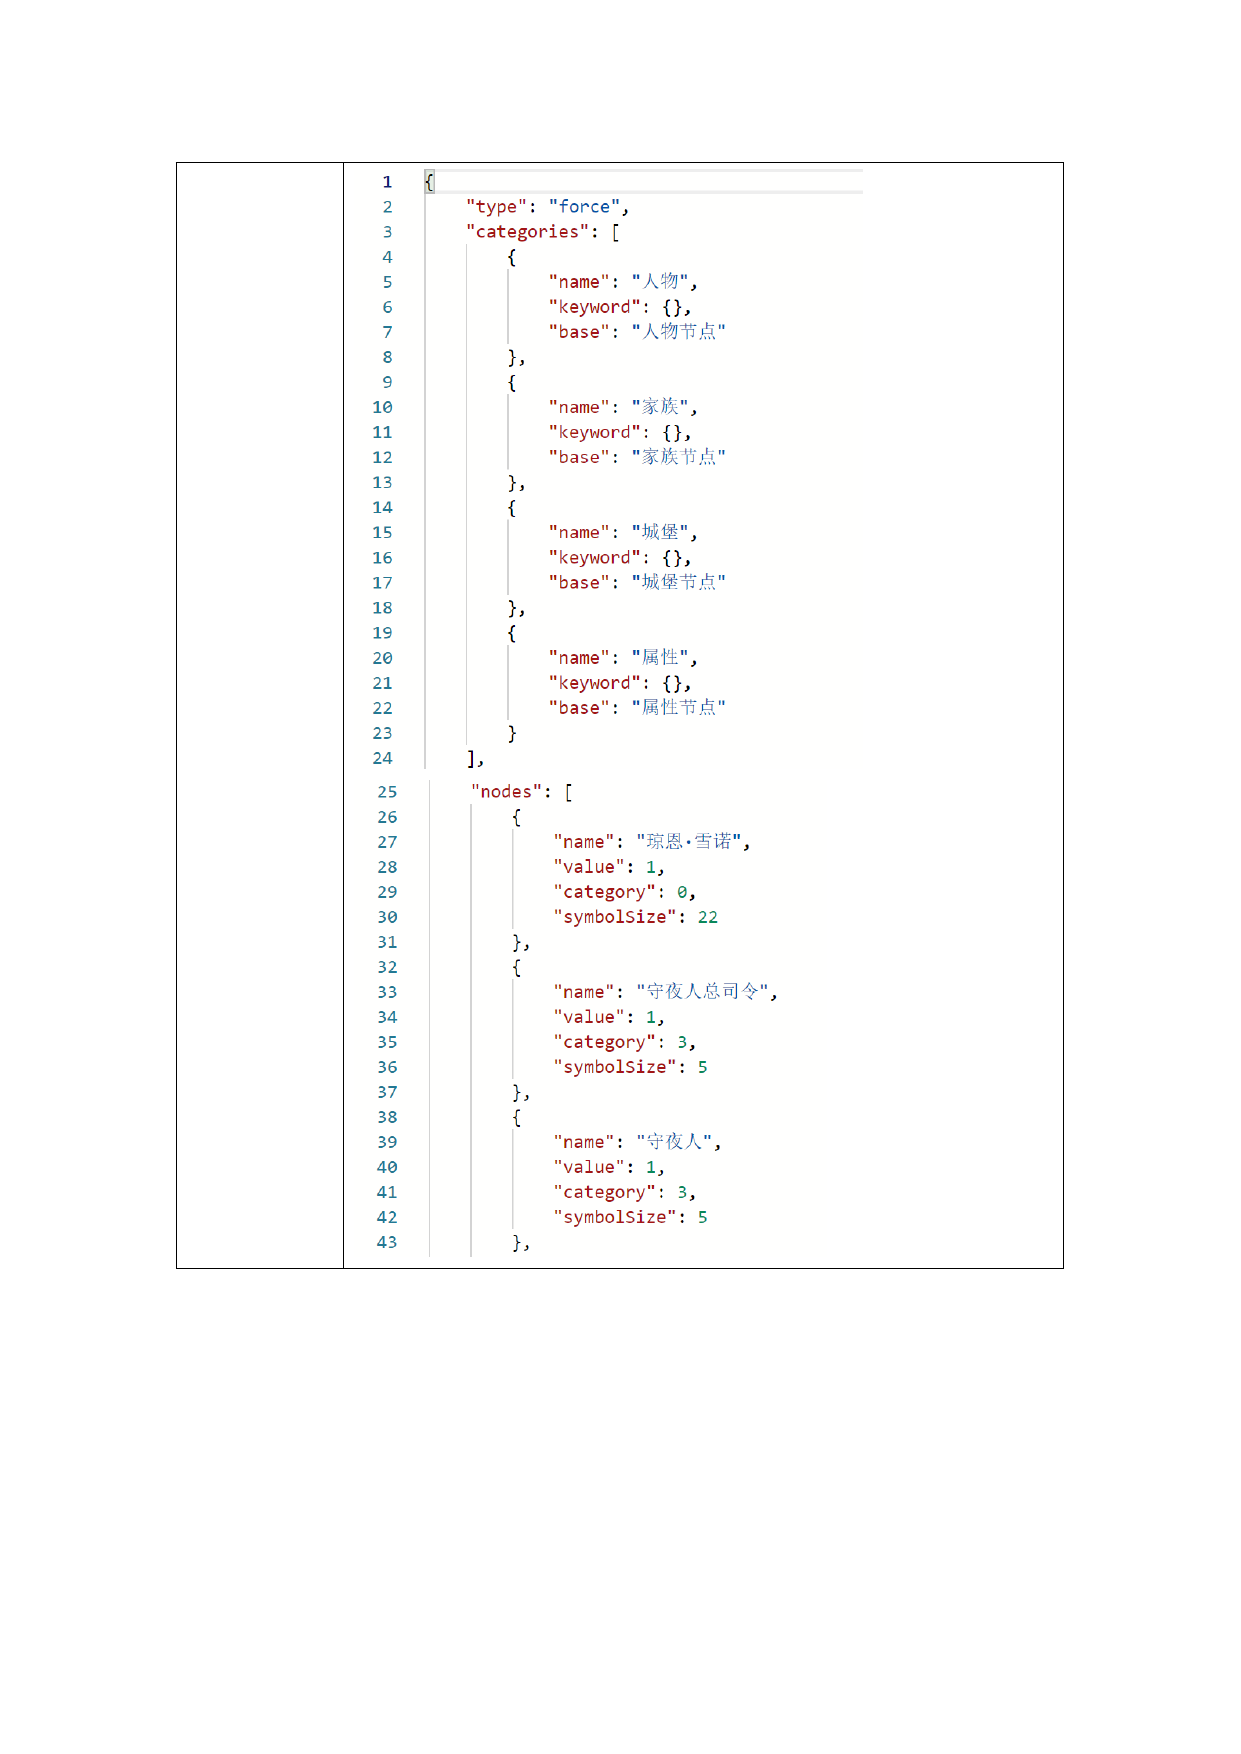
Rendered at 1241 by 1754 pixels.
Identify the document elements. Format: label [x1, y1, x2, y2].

picture [354, 163, 863, 769]
table_cell [344, 163, 1063, 1268]
picture [354, 780, 828, 1257]
